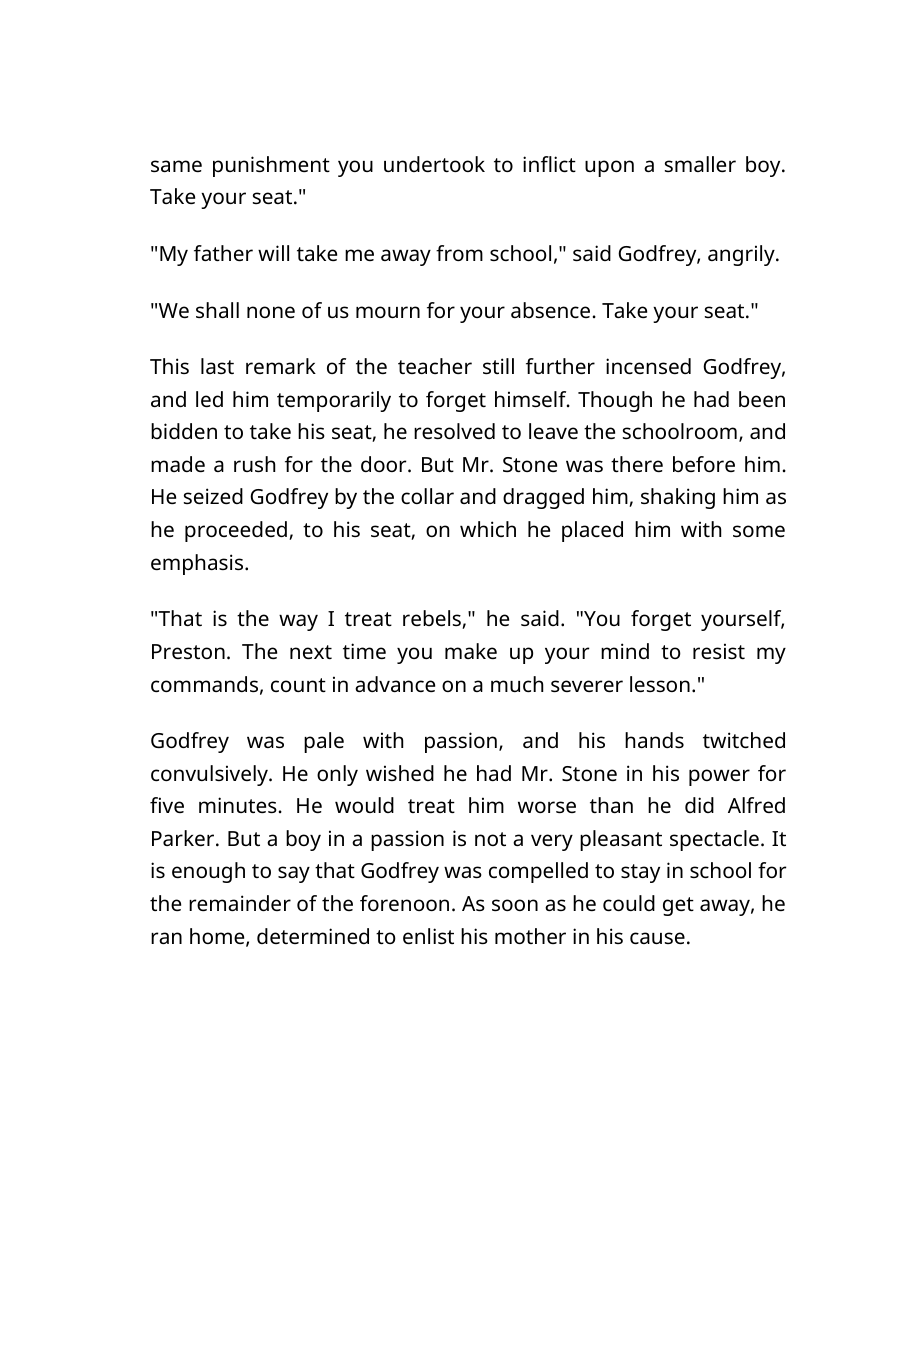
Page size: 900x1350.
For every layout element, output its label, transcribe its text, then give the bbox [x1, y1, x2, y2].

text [150, 150, 787, 211]
text "That is the way I treat rebels," he said. "You forget yourself, Preston. The next time you make up your mind to resist my commands, count in advance on a much severer lesson." [150, 604, 787, 698]
text "My father will take me away from school," said Godfrey, angrily. [150, 239, 787, 268]
text "We shall none of us mourn for your absence. Take your seat." [150, 296, 787, 324]
text Godfrey was pale with passion, and his hands twitched convulsively. He only wished he had Mr. Stone in his power for five minutes. He would treat him worse than he did Alfred Parker. But a boy in a passion is not a very pleasant spectacle. It is enough to say that Godfrey was compelled to stay in school for the remainder of the forenoon. As soon as he could get away, he ran home, determined to enlist his mother in his cause. [150, 726, 787, 950]
text This last remark of the teacher still further incensed Godfrey, and led him temporarily to forget himself. Though he had been bidden to take his seat, he resolved to leave the schoolroom, and made a rush for the door. But Mr. Stone was there before him. He seized Godfrey by the collar and dragged him, shaking him as he proceeded, to his seat, on which he placed him with some emphasis. [150, 352, 787, 576]
